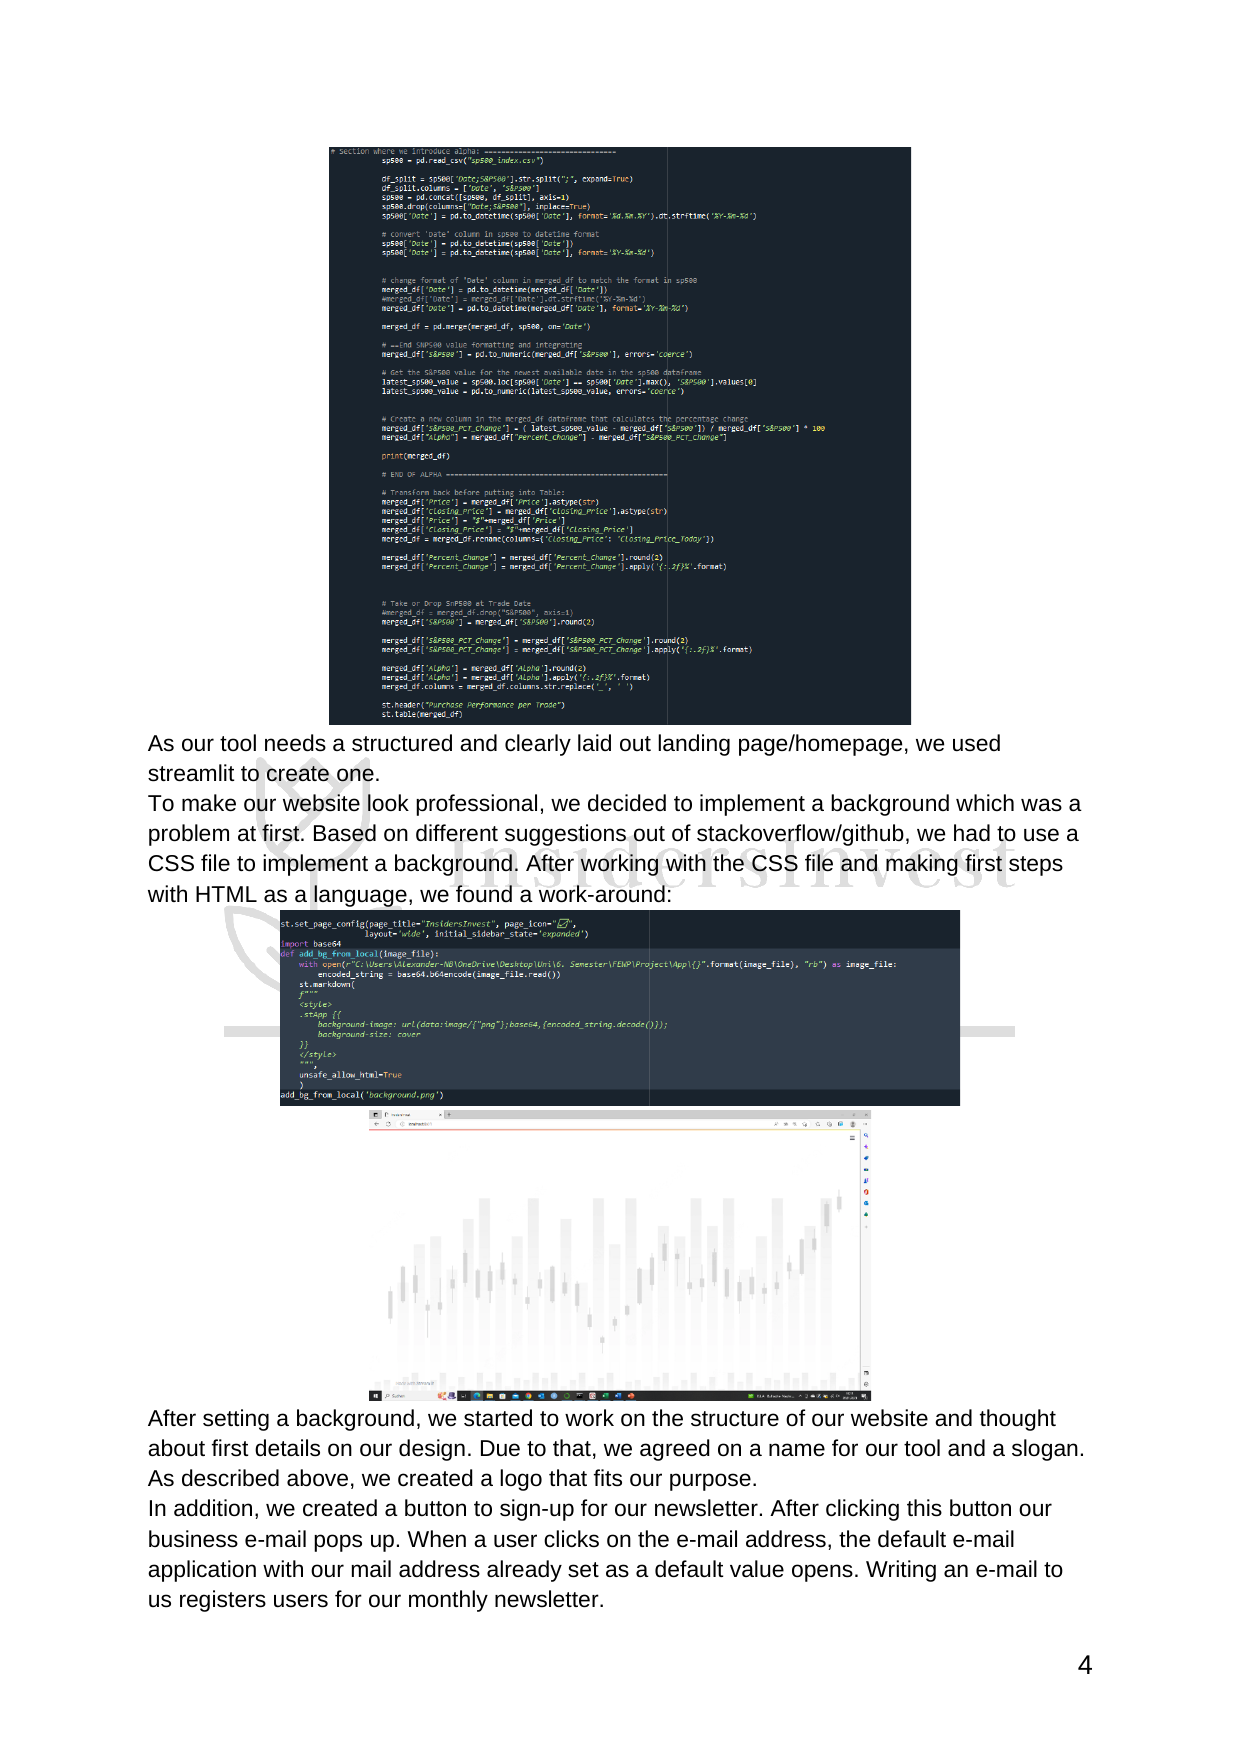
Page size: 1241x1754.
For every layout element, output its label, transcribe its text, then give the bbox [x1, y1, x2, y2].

text In addition, we created a button to sign-up for our newsletter. After clicking this button our business e-mail pops up. When a user clicks on the e-mail address, the default e-mail application with our mail address already set as a default value opens. Writing an e-mail to us registers users for our monthly newsletter. [148, 1495, 1093, 1612]
text As our tool needs a structured and clearly laid out landing page/homepage, we used streamlit to create one. [148, 729, 1093, 786]
picture [280, 910, 961, 1106]
picture [329, 147, 912, 725]
text After setting a background, we started to work on the structure of our website and thought about first details on our design. Due to that, we agreed on a name for our tool and a slogan. As described above, we created a logo that fits our purpose. [148, 1405, 1093, 1492]
picture [369, 1110, 872, 1401]
text To make our website look professional, we decided to implement a background which was a problem at first. Based on different suggestions out of stackoverflow/github, we had to use a CSS file to implement a background. After working with the CSS file and making first steps with HTML as a language, we found a work-around: [148, 790, 1093, 907]
